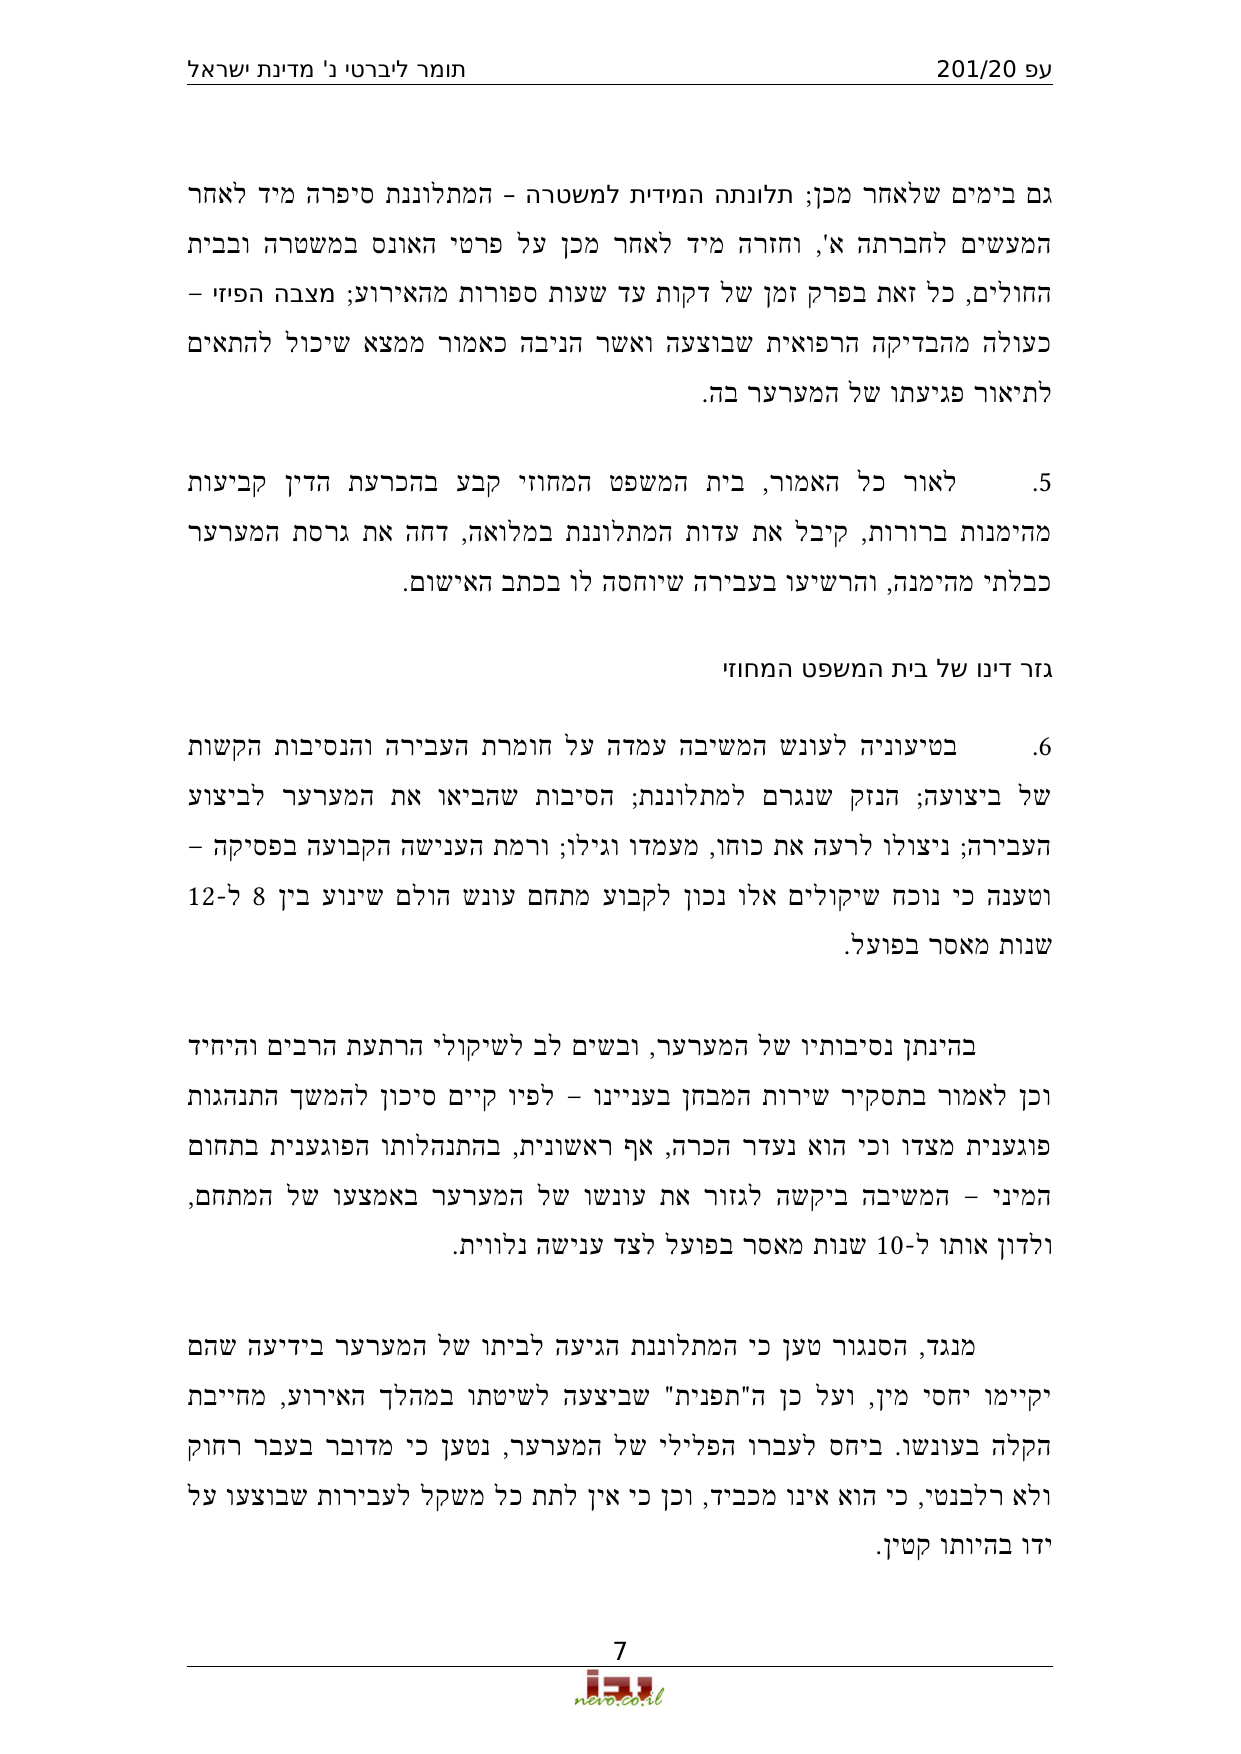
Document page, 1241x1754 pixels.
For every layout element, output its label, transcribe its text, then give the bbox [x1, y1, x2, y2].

list גזר דינו של בית המשפט המחוזי [187, 654, 1053, 684]
list מנגד, הסנגור טען כי המתלוננת הגיעה לביתו של המערער בידיעה שהם יקיימו יחסי מין, ועל כן ה"תפנית" שביצעה לשיטתו במהלך האירוע, מחייבת הקלה בעונשו. ביחס לעברו הפלילי של המערער, נטען כי מדובר בעבר רחוק ולא רלבנטי, כי הוא אינו מכביד, וכן כי אין לתת כל משקל לעבירות שבוצעו על ידו בהיותו קטין. [187, 1329, 1053, 1562]
list בהינתן נסיבותיו של המערער, ובשים לב לשיקולי הרתעת הרבים והיחיד וכן לאמור בתסקיר שירות המבחן בעניינו – לפיו קיים סיכון להמשך התנהגות פוגענית מצדו וכי הוא נעדר הכרה, אף ראשונית, בהתנהלותו הפוגענית בתחום המיני – המשיבה ביקשה לגזור את עונשו של המערער באמצעו של המתחם, ולדון אותו ל-10 שנות מאסר בפועל לצד ענישה נלווית. [187, 1029, 1053, 1262]
picture [574, 1669, 666, 1707]
list בטיעוניה לעונש המשיבה עמדה על חומרת העבירה והנסיבות הקשות של ביצועה; הנזק שנגרם למתלוננת; הסיבות שהביאו את המערער לביצוע העבירה; ניצולו לרעה את כוחו, מעמדו וגילו; ורמת הענישה הקבועה בפסיקה – וטענה כי נוכח שיקולים אלו נכון לקבוע מתחם עונש הולם שינוע בין 8 ל-12 שנות מאסר בפועל. [187, 729, 1053, 962]
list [187, 177, 1053, 409]
list לאור כל האמור, בית המשפט המחוזי קבע בהכרעת הדין קביעות מהימנות ברורות, קיבל את עדות המתלוננת במלואה, דחה את גרסת המערער כבלתי מהימנה, והרשיעו בעבירה שיוחסה לו בכתב האישום. [187, 466, 1053, 598]
